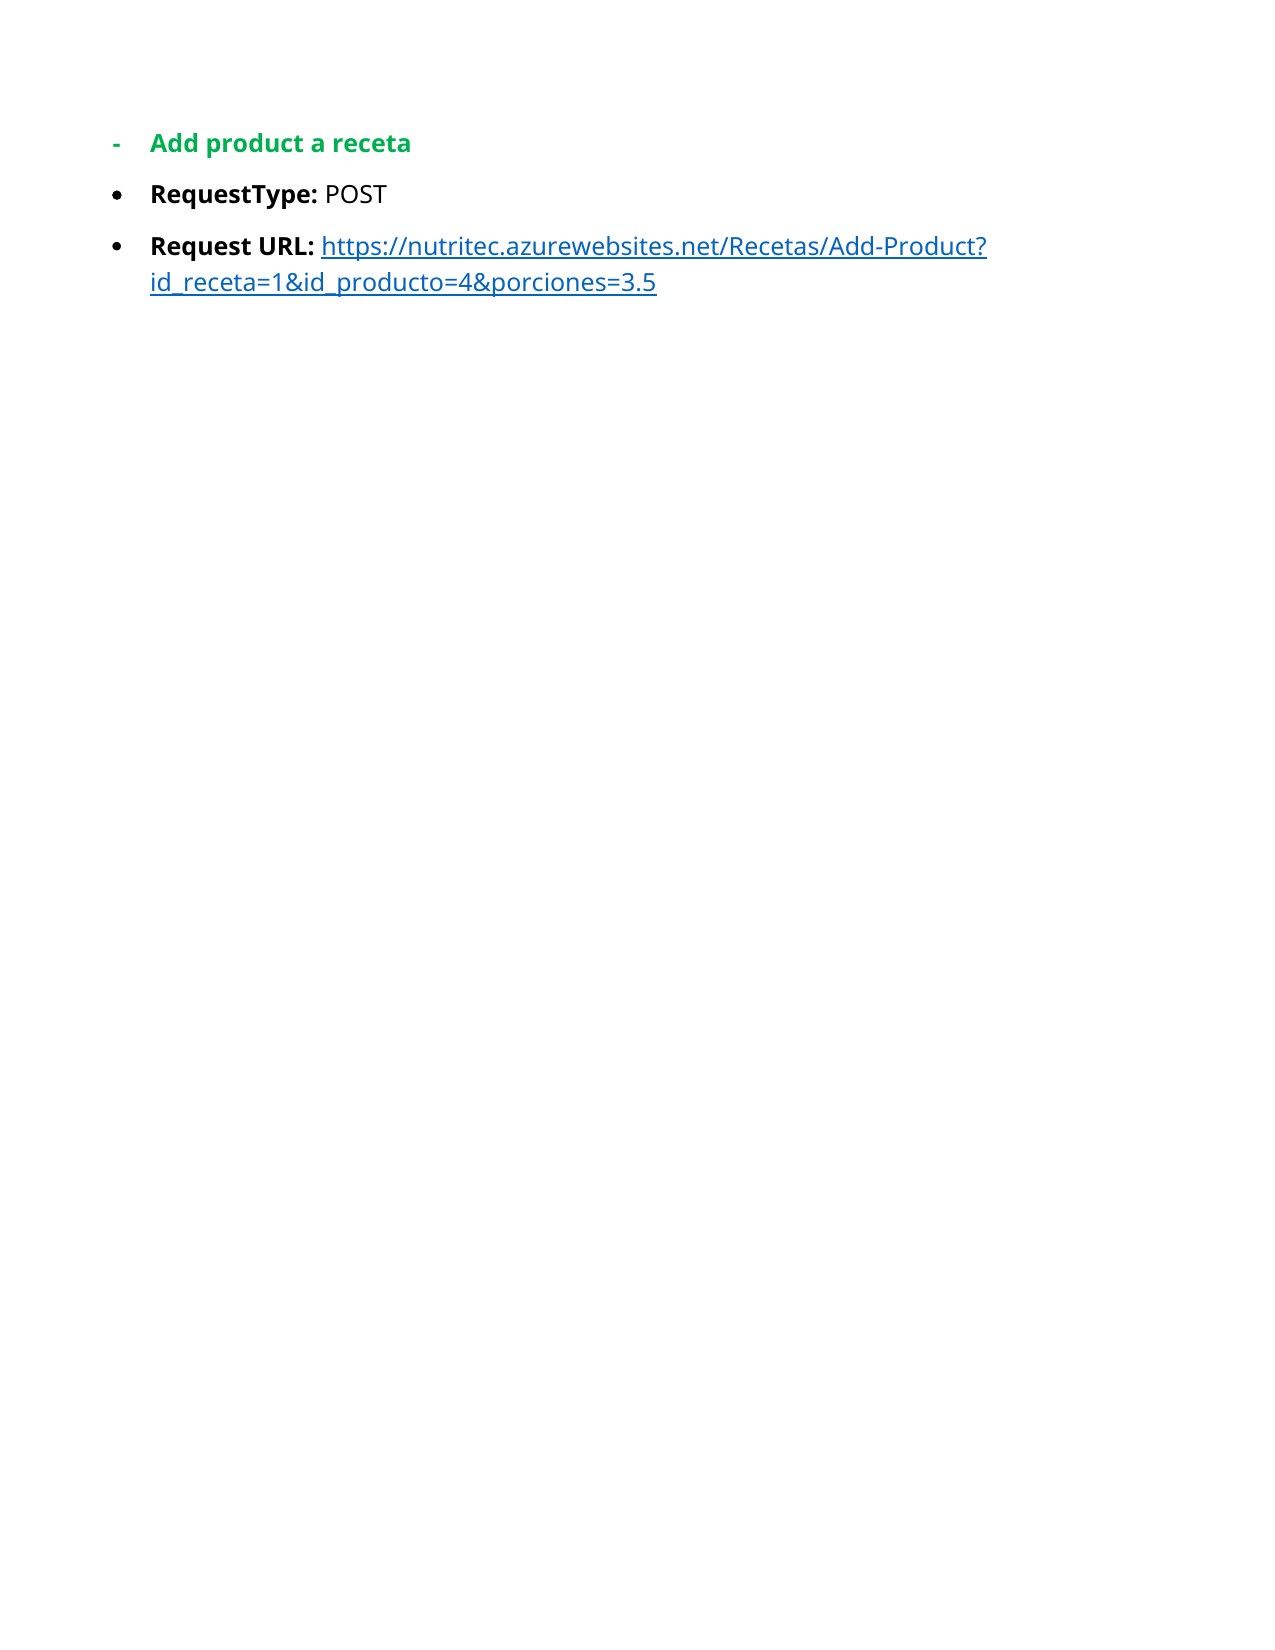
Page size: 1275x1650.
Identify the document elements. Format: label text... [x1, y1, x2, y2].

list RequestType: POST [112, 177, 1200, 211]
list Add product a receta [112, 126, 1200, 160]
list Request URL: https://nutritec.azurewebsites.net/Recetas/Add-Product?id_receta=1&id_producto=4&porciones=3.5 [112, 228, 1200, 299]
